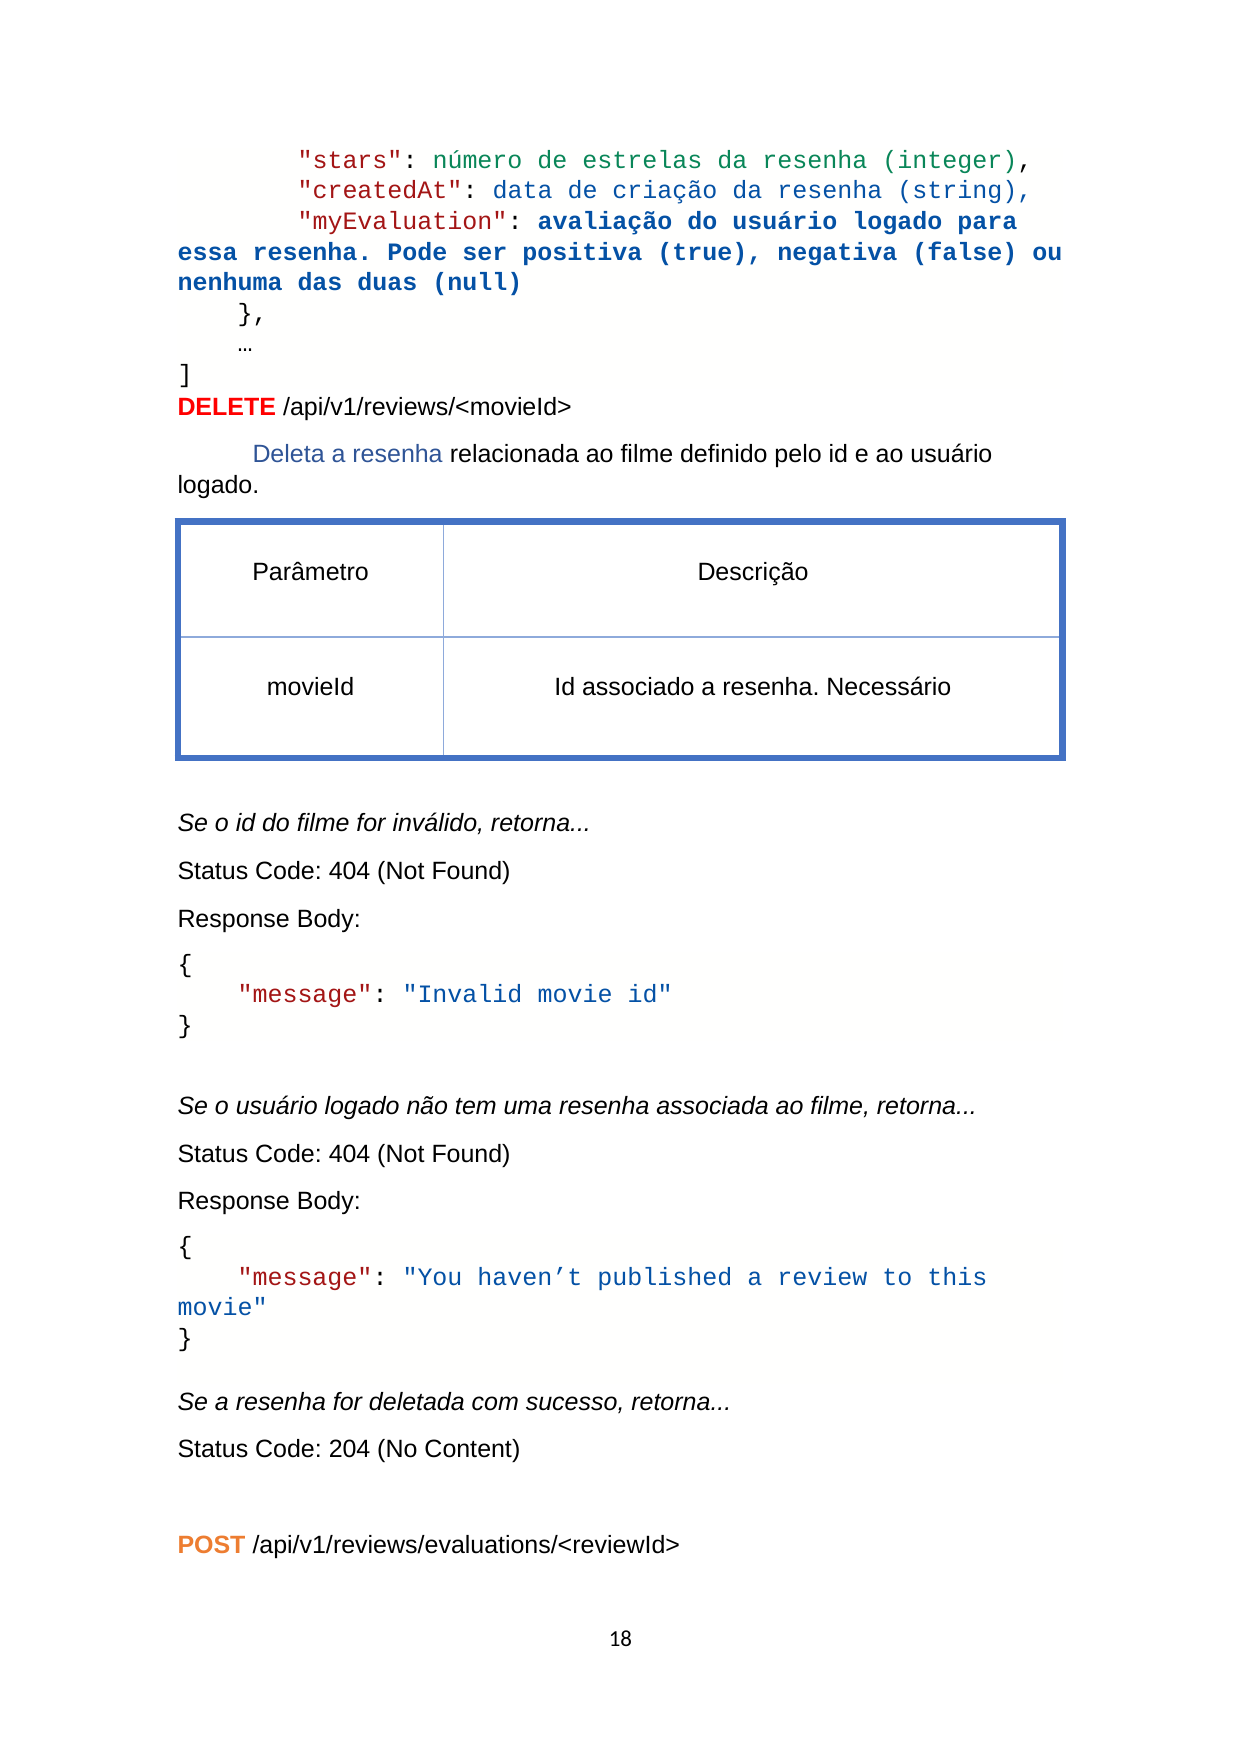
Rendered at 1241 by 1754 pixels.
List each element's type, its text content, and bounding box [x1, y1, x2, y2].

text { [177, 1234, 1063, 1262]
table_cell Id associado a resenha. Necessário [444, 638, 1059, 754]
text Status Code: 404 (Not Found) [177, 856, 1063, 885]
text Se o usuário logado não tem uma resenha associada ao filme, retorna... [177, 1091, 1063, 1119]
text ] [177, 361, 1063, 389]
table_cell movieId [181, 638, 443, 754]
text Se o id do filme for inválido, retorna... [177, 808, 1063, 837]
text "message": "You haven’t published a review to this movie" [177, 1264, 1063, 1323]
text POST /api/v1/reviews/evaluations/<reviewId> [177, 1530, 1063, 1558]
table_header Parâmetro [181, 525, 443, 636]
text Response Body: [177, 1186, 1063, 1215]
text } [177, 1326, 1063, 1354]
text "createdAt": data de criação da resenha (string), [177, 178, 1063, 206]
text DELETE /api/v1/reviews/<movieId> [177, 392, 1063, 421]
text Response Body: [177, 904, 1063, 933]
text } [177, 1013, 1063, 1041]
text Status Code: 404 (Not Found) [177, 1138, 1063, 1167]
text { [177, 952, 1063, 980]
text Status Code: 204 (No Content) [177, 1434, 1063, 1463]
text "myEvaluation": avaliação do usuário logado para essa resenha. Pode ser positiva (true), negativa (false) ou nenhuma das duas (null) [177, 209, 1063, 298]
text "message": "Invalid movie id" [177, 982, 1063, 1010]
table_header Descrição [444, 525, 1059, 636]
text … [177, 331, 1063, 359]
text }, [177, 300, 1063, 328]
text Se a resenha for deletada com sucesso, retorna... [177, 1387, 1063, 1415]
text Deleta a resenha relacionada ao filme definido pelo id e ao usuário logado. [177, 439, 1063, 499]
text "stars": número de estrelas da resenha (integer), [177, 148, 1063, 176]
